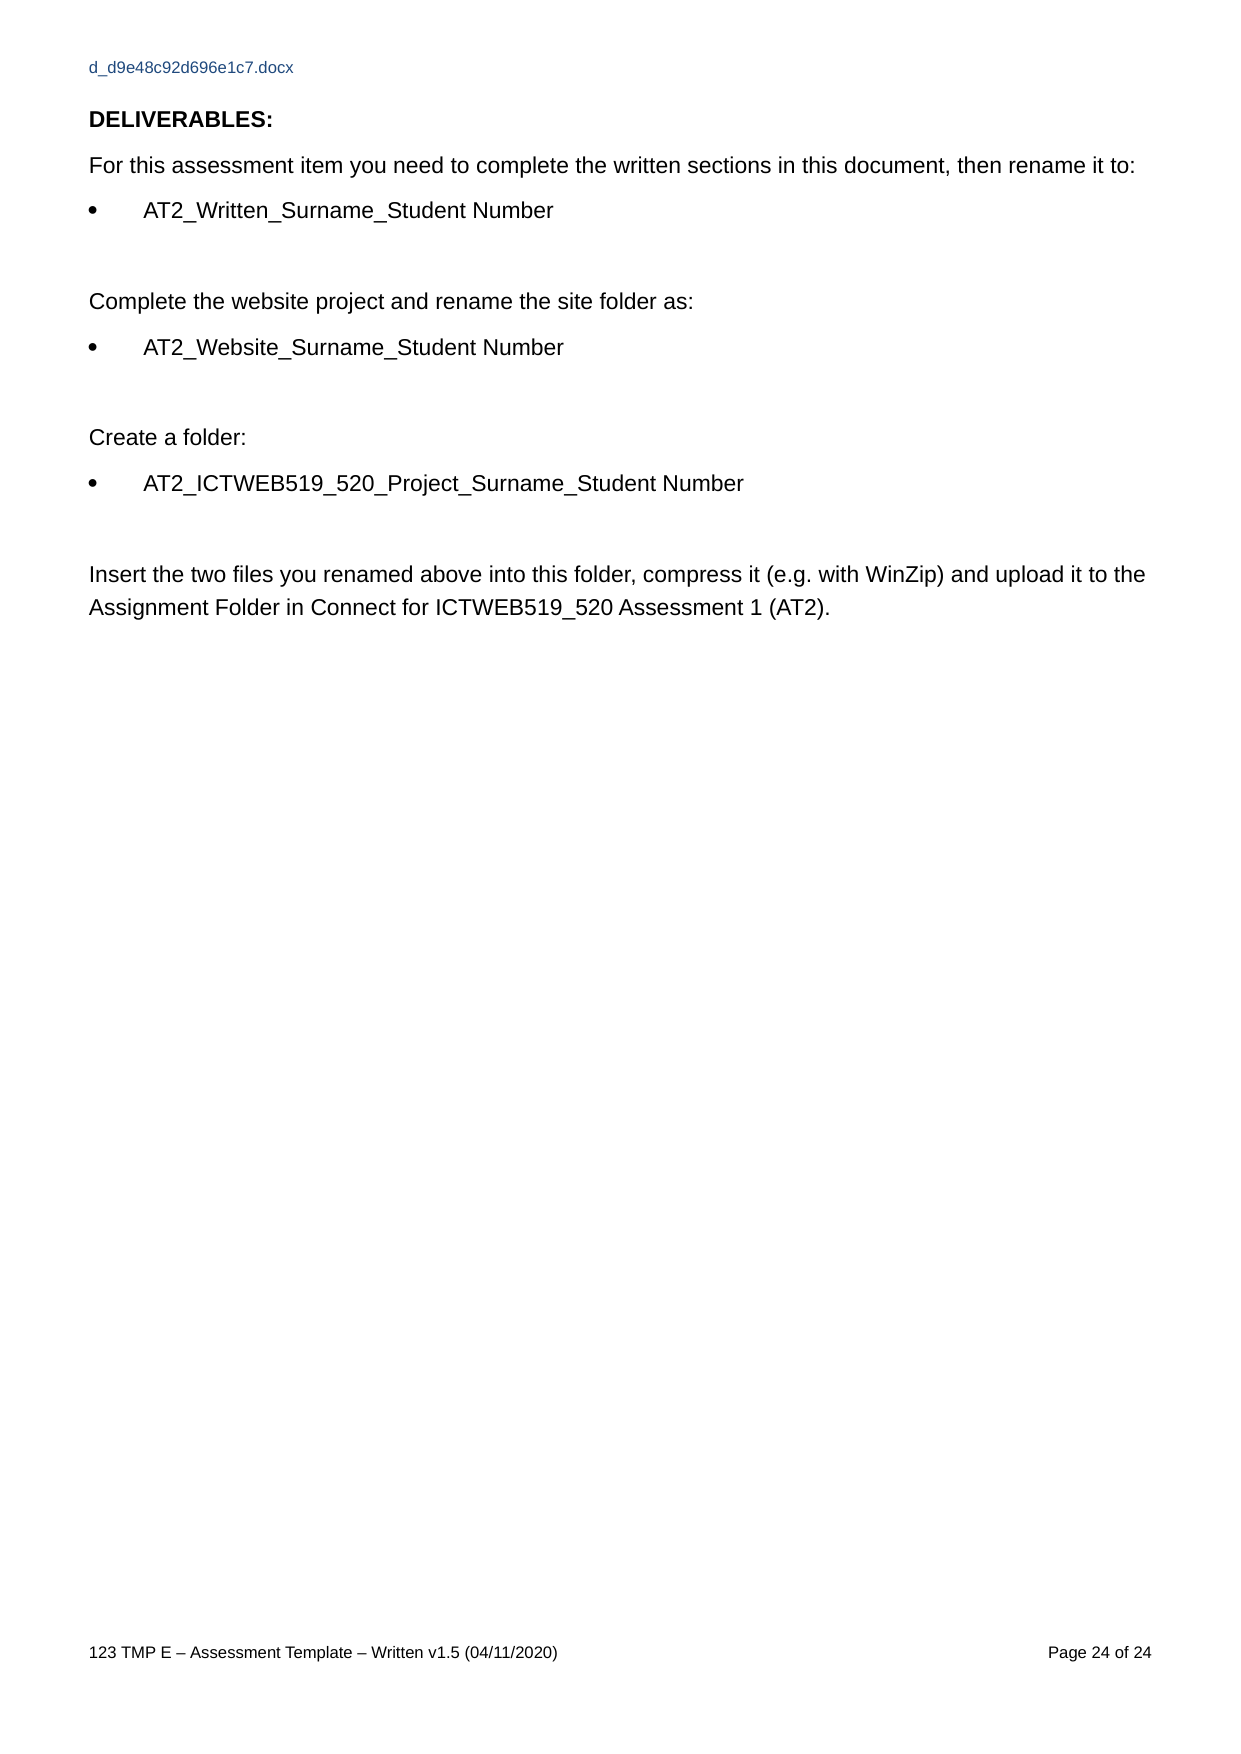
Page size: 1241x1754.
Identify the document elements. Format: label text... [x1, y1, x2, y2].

text AT2_Written_Surname_Student Number [89, 197, 1152, 223]
text Insert the two files you renamed above into this folder, compress it (e.g. with WinZip) and upload it to the Assignment Folder in Connect for ICTWEB519_520 Assessment 1 (AT2). [89, 561, 1152, 620]
text AT2_Website_Surname_Student Number [89, 333, 1152, 360]
text AT2_ICTWEB519_520_Project_Surname_Student Number [89, 470, 1152, 496]
text DELIVERABLES: [89, 106, 1152, 133]
list Complete the website project and rename the site folder as: [89, 288, 1152, 314]
list Create a folder: [89, 424, 1152, 451]
list For this assessment item you need to complete the written sections in this document, then rename it to: [89, 152, 1152, 178]
